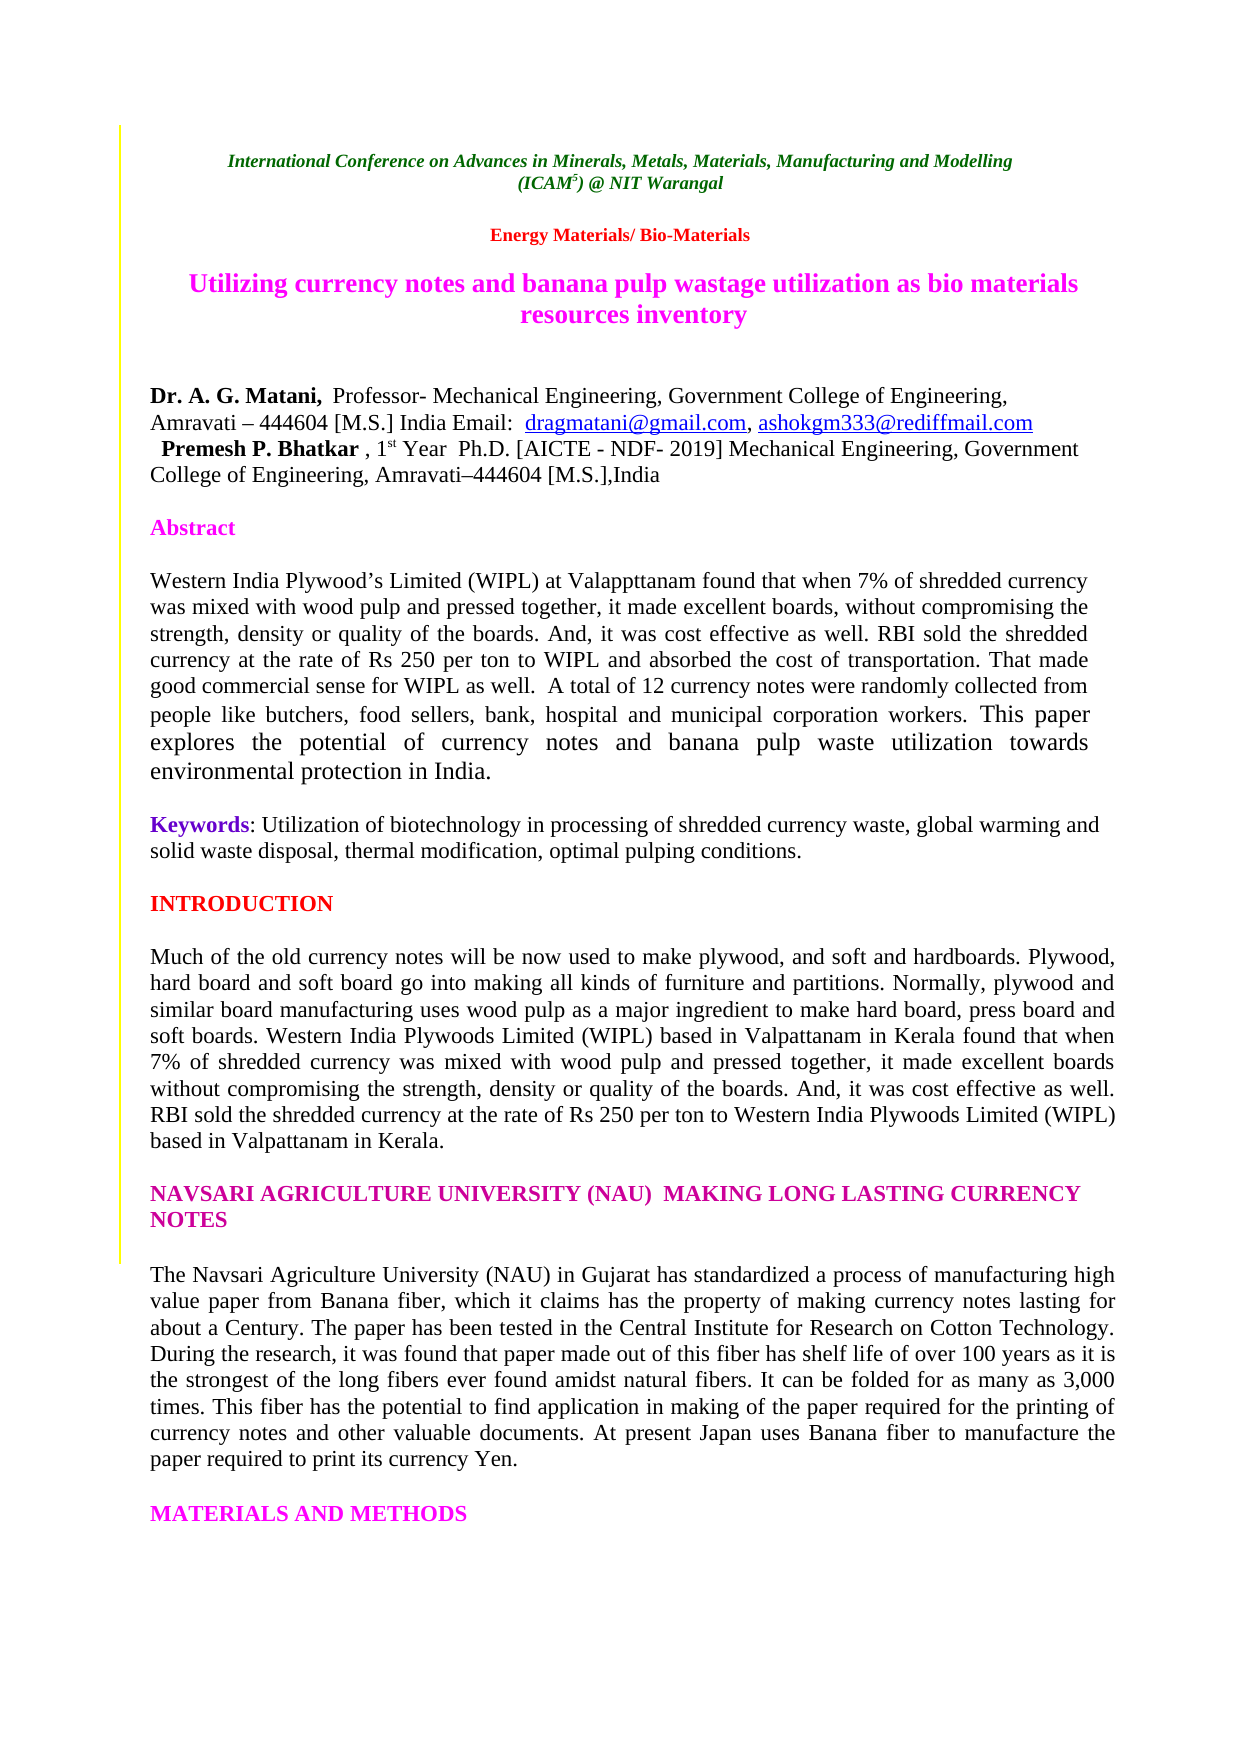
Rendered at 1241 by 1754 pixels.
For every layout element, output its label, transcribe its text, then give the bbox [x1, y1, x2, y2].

text The Navsari Agriculture University (NAU) in Gujarat has standardized a process of manufacturing high value paper from Banana fiber, which it claims has the property of making currency notes lasting for about a Century. The paper has been tested in the Central Institute for Research on Cotton Technology. During the research, it was found that paper made out of this fiber has shelf life of over 100 years as it is the strongest of the long fibers ever found amidst natural fibers. It can be folded for as many as 3,000 times. This fiber has the potential to find application in making of the paper required for the printing of currency notes and other valuable documents. At present Japan uses Banana fiber to manufacture the paper required to print its currency Yen. [150, 1261, 1117, 1472]
text Utilizing currency notes and banana pulp wastage utilization as bio materials resources inventory [150, 267, 1117, 330]
text Energy Materials/ Bio-Materials [150, 224, 1090, 246]
text INTRODUCTION [150, 890, 1117, 917]
text Premesh P. Bhatkar , 1st Year Ph.D. [AICTE - NDF- 2019] Mechanical Engineering, Government [150, 435, 1090, 461]
text Abstract [150, 514, 1117, 541]
text MATERIALS AND METHODS [150, 1500, 1117, 1526]
text Dr. A. G. Matani, Professor- Mechanical Engineering, Government College of Engineering, Amravati – 444604 [M.S.] India Email: dragmatani@gmail.com, ashokgm333@rediffmail.com [150, 382, 1090, 435]
text Keywords: Utilization of biotechnology in processing of shredded currency waste, global warming and solid waste disposal, thermal modification, optimal pulping conditions. [150, 811, 1117, 864]
text Much of the old currency notes will be now used to make plywood, and soft and hardboards. Plywood, hard board and soft board go into making all kinds of furniture and partitions. Normally, plywood and similar board manufacturing uses wood pulp as a major ingredient to make hard board, press board and soft boards. Western India Plywoods Limited (WIPL) based in Valpattanam in Kerala found that when 7% of shredded currency was mixed with wood pulp and pressed together, it made excellent boards without compromising the strength, density or quality of the boards. And, it was cost effective as well. RBI sold the shredded currency at the rate of Rs 250 per ton to Western India Plywoods Limited (WIPL) based in Valpattanam in Kerala. [150, 943, 1117, 1154]
text College of Engineering, Amravati–444604 [M.S.],India [150, 461, 1090, 488]
text NAVSARI AGRICULTURE UNIVERSITY (NAU) MAKING LONG LASTING CURRENCY NOTES [150, 1180, 1117, 1233]
text (ICAM5) @ NIT Warangal [150, 172, 1090, 193]
text International Conference on Advances in Minerals, Metals, Materials, Manufacturing and Modelling [150, 150, 1090, 172]
text Western India Plywood’s Limited (WIPL) at Valappttanam found that when 7% of shredded currency was mixed with wood pulp and pressed together, it made excellent boards, without compromising the strength, density or quality of the boards. And, it was cost effective as well. RBI sold the shredded currency at the rate of Rs 250 per ton to WIPL and absorbed the cost of transportation. That made good commercial sense for WIPL as well. A total of 12 currency notes were randomly collected from people like butchers, food sellers, bank, hospital and municipal corporation workers. This paper explores the potential of currency notes and banana pulp waste utilization towards environmental protection in India. [150, 567, 1090, 785]
